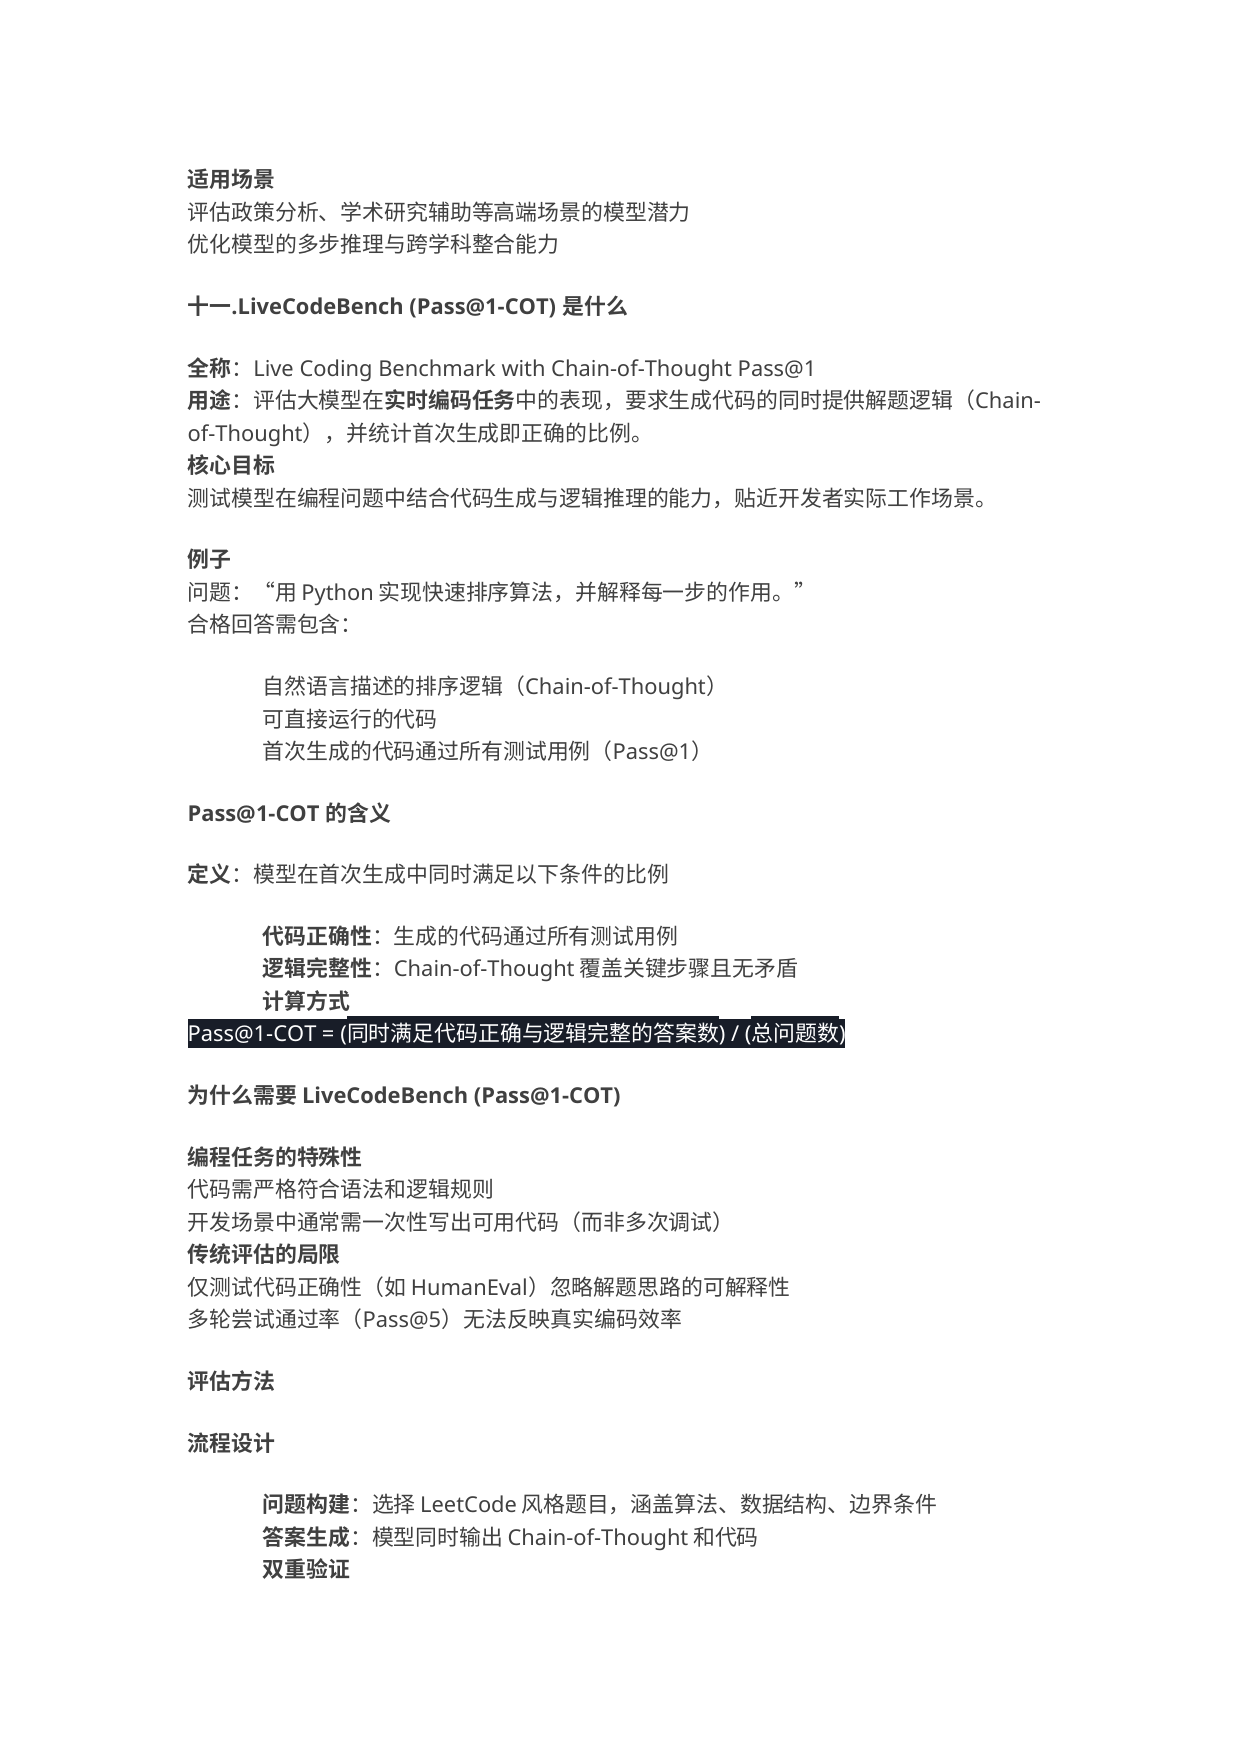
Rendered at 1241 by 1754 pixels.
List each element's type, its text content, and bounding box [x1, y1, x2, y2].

text 首次生成的代码通过所有测试用例（Pass@1） [262, 734, 1053, 766]
text 逻辑完整性：Chain-of-Thought覆盖关键步骤且无矛盾 计算方式 [262, 951, 1053, 1016]
text 流程设计 [187, 1425, 1053, 1458]
text 定义：模型在首次生成中同时满足以下条件的比例 [187, 857, 1053, 889]
text Pass@1-COT = (同时满足代码正确与逻辑完整的答案数) / (总问题数) [187, 1016, 1053, 1049]
text 答案生成：模型同时输出Chain-of-Thought和代码 [262, 1519, 1053, 1552]
text 适用场景 评估政策分析、学术研究辅助等高端场景的模型潜力 优化模型的多步推理与跨学科整合能力 [187, 162, 1053, 259]
text 编程任务的特殊性 代码需严格符合语法和逻辑规则 开发场景中通常需一次性写出可用代码（而非多次调试） 传统评估的局限 仅测试代码正确性（如HumanEval）忽略解题思路的可解释性 多轮尝试通过率（Pass@5）无法反映真实编码效率 [187, 1139, 1053, 1334]
text 代码正确性：生成的代码通过所有测试用例 [262, 919, 1053, 951]
subtitle 为什么需要 LiveCodeBench (Pass@1-COT) [187, 1078, 1053, 1110]
text 全称：Live Coding Benchmark with Chain-of-Thought Pass@1 用途：评估大模型在实时编码任务中的表现，要求生成代码的同时提供解题逻辑（Chain-of-Thought），并统计首次生成即正确的比例。 核心目标 测试模型在编程问题中结合代码生成与逻辑推理的能力，贴近开发者实际工作场景。 [187, 350, 1053, 513]
subtitle 评估方法 [187, 1364, 1053, 1396]
text 例子 问题：“用Python实现快速排序算法，并解释每一步的作用。” 合格回答需包含： [187, 542, 1053, 639]
text 可直接运行的代码 [262, 701, 1053, 734]
subtitle Pass@1-COT 的含义 [187, 795, 1053, 828]
text 双重验证 [262, 1552, 1053, 1584]
text 自然语言描述的排序逻辑（Chain-of-Thought） [262, 669, 1053, 701]
text 问题构建：选择LeetCode风格题目，涵盖算法、数据结构、边界条件 [262, 1487, 1053, 1519]
subtitle 十一.LiveCodeBench (Pass@1-COT) 是什么 [187, 289, 1053, 321]
